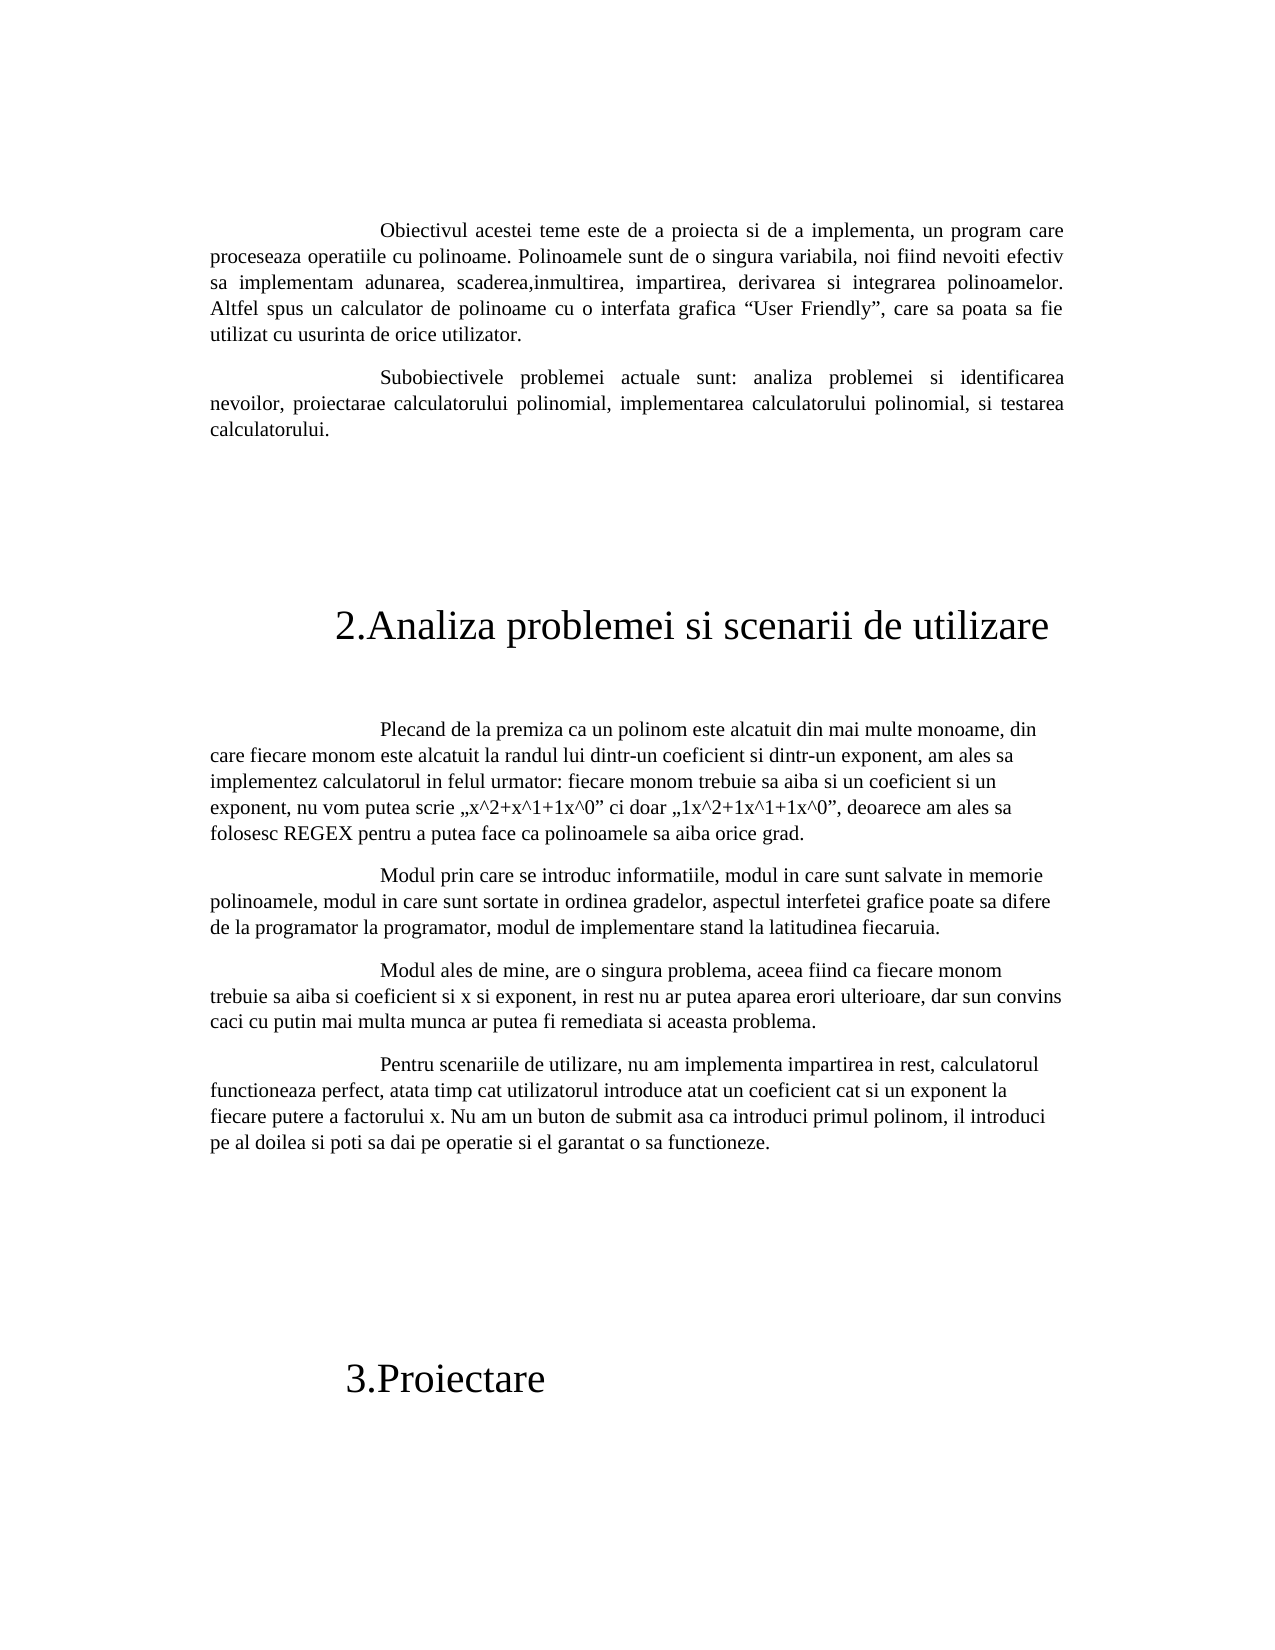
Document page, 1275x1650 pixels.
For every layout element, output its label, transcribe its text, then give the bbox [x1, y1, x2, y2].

text Subobiectivele problemei actuale sunt: analiza problemei si identificarea nevoilor, proiectarae calculatorului polinomial, implementarea calculatorului polinomial, si testarea calculatorului. [210, 365, 1065, 441]
text Modul prin care se introduc informatiile, modul in care sunt salvate in memorie polinoamele, modul in care sunt sortate in ordinea gradelor, aspectul interfetei grafice poate sa difere de la programator la programator, modul de implementare stand la latitudinea fiecaruia. [210, 863, 1065, 939]
text Obiectivul acestei teme este de a proiecta si de a implementa, un program care proceseaza operatiile cu polinoame. Polinoamele sunt de o singura variabila, noi fiind nevoiti efectiv sa implementam adunarea, scaderea,inmultirea, impartirea, derivarea si integrarea polinoamelor. Altfel spus un calculator de polinoame cu o interfata grafica “User Friendly”, care sa poata sa fie utilizat cu usurinta de orice utilizator. [210, 218, 1065, 346]
text Pentru scenariile de utilizare, nu am implementa impartirea in rest, calculatorul functioneaza perfect, atata timp cat utilizatorul introduce atat un coeficient cat si un exponent la fiecare putere a factorului x. Nu am un buton de submit asa ca introduci primul polinom, il introduci pe al doilea si poti sa dai pe operatie si el garantat o sa functioneze. [210, 1052, 1065, 1154]
text Plecand de la premiza ca un polinom este alcatuit din mai multe monoame, din care fiecare monom este alcatuit la randul lui dintr-un coeficient si dintr-un exponent, am ales sa implementez calculatorul in felul urmator: fiecare monom trebuie sa aiba si un coeficient si un exponent, nu vom putea scrie „x^2+x^1+1x^0” ci doar „1x^2+1x^1+1x^0”, deoarece am ales sa folosesc REGEX pentru a putea face ca polinoamele sa aiba orice grad. [210, 717, 1065, 844]
text 2.Analiza problemei si scenarii de utilizare [210, 601, 1065, 649]
text 3.Proiectare [210, 1353, 1065, 1401]
text Modul ales de mine, are o singura problema, aceea fiind ca fiecare monom trebuie sa aiba si coeficient si x si exponent, in rest nu ar putea aparea erori ulterioare, dar sun convins caci cu putin mai multa munca ar putea fi remediata si aceasta problema. [210, 958, 1065, 1033]
